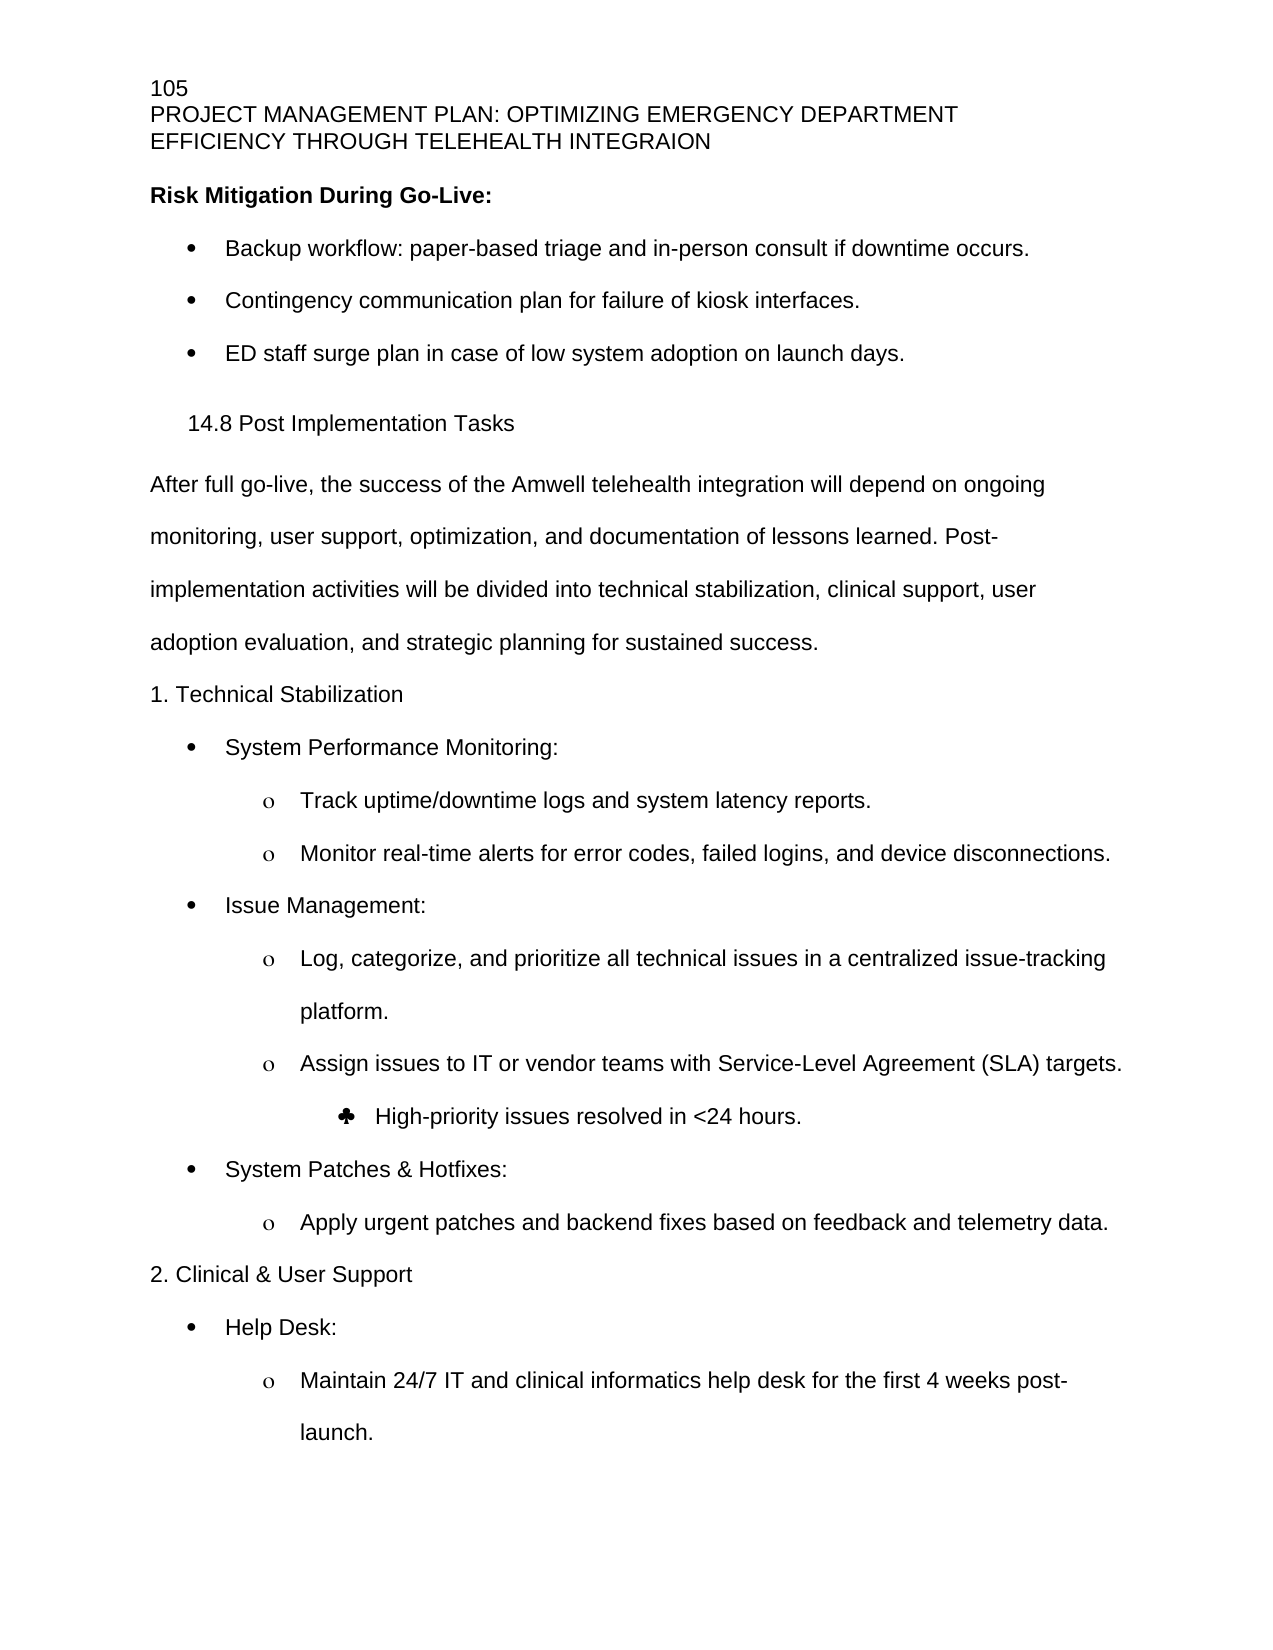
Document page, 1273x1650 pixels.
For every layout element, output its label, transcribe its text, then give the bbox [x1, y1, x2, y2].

subtitle 2. Clinical & User Support [150, 1261, 1123, 1288]
list High-priority issues resolved in <24 hours. [337, 1103, 1123, 1129]
list ED staff surge plan in case of low system adoption on launch days. [187, 340, 1123, 367]
list Backup workflow: paper-based triage and in-person consult if downtime occurs. [187, 235, 1123, 261]
list Monitor real-time alerts for error codes, failed logins, and device disconnections. [262, 839, 1123, 866]
subtitle 1. Technical Stabilization [150, 681, 1123, 708]
list Log, categorize, and prioritize all technical issues in a centralized issue-tracking platform. [262, 945, 1123, 1024]
list System Patches & Hotfixes: [187, 1156, 1123, 1182]
list Assign issues to IT or vendor teams with Service-Level Agreement (SLA) targets. [262, 1050, 1123, 1077]
list Help Desk: [187, 1314, 1123, 1340]
text Risk Mitigation During Go-Live: [150, 182, 1123, 208]
list Apply urgent patches and backend fixes based on feedback and telemetry data. [262, 1208, 1123, 1235]
subtitle 14.8 Post Implementation Tasks [150, 409, 1123, 436]
text After full go-live, the success of the Amwell telehealth integration will depend on ongoing monitoring, user support, optimization, and documentation of lessons learned. Post-implementation activities will be divided into technical stabilization, clinical support, user adoption evaluation, and strategic planning for sustained success. [150, 471, 1123, 655]
list Maintain 24/7 IT and clinical informatics help desk for the first 4 weeks post-launch. [262, 1367, 1123, 1446]
list Contingency communication plan for failure of kiosk interfaces. [187, 287, 1123, 314]
list System Performance Monitoring: [187, 734, 1123, 761]
list Track uptime/downtime logs and system latency reports. [262, 787, 1123, 813]
list Issue Management: [187, 892, 1123, 919]
